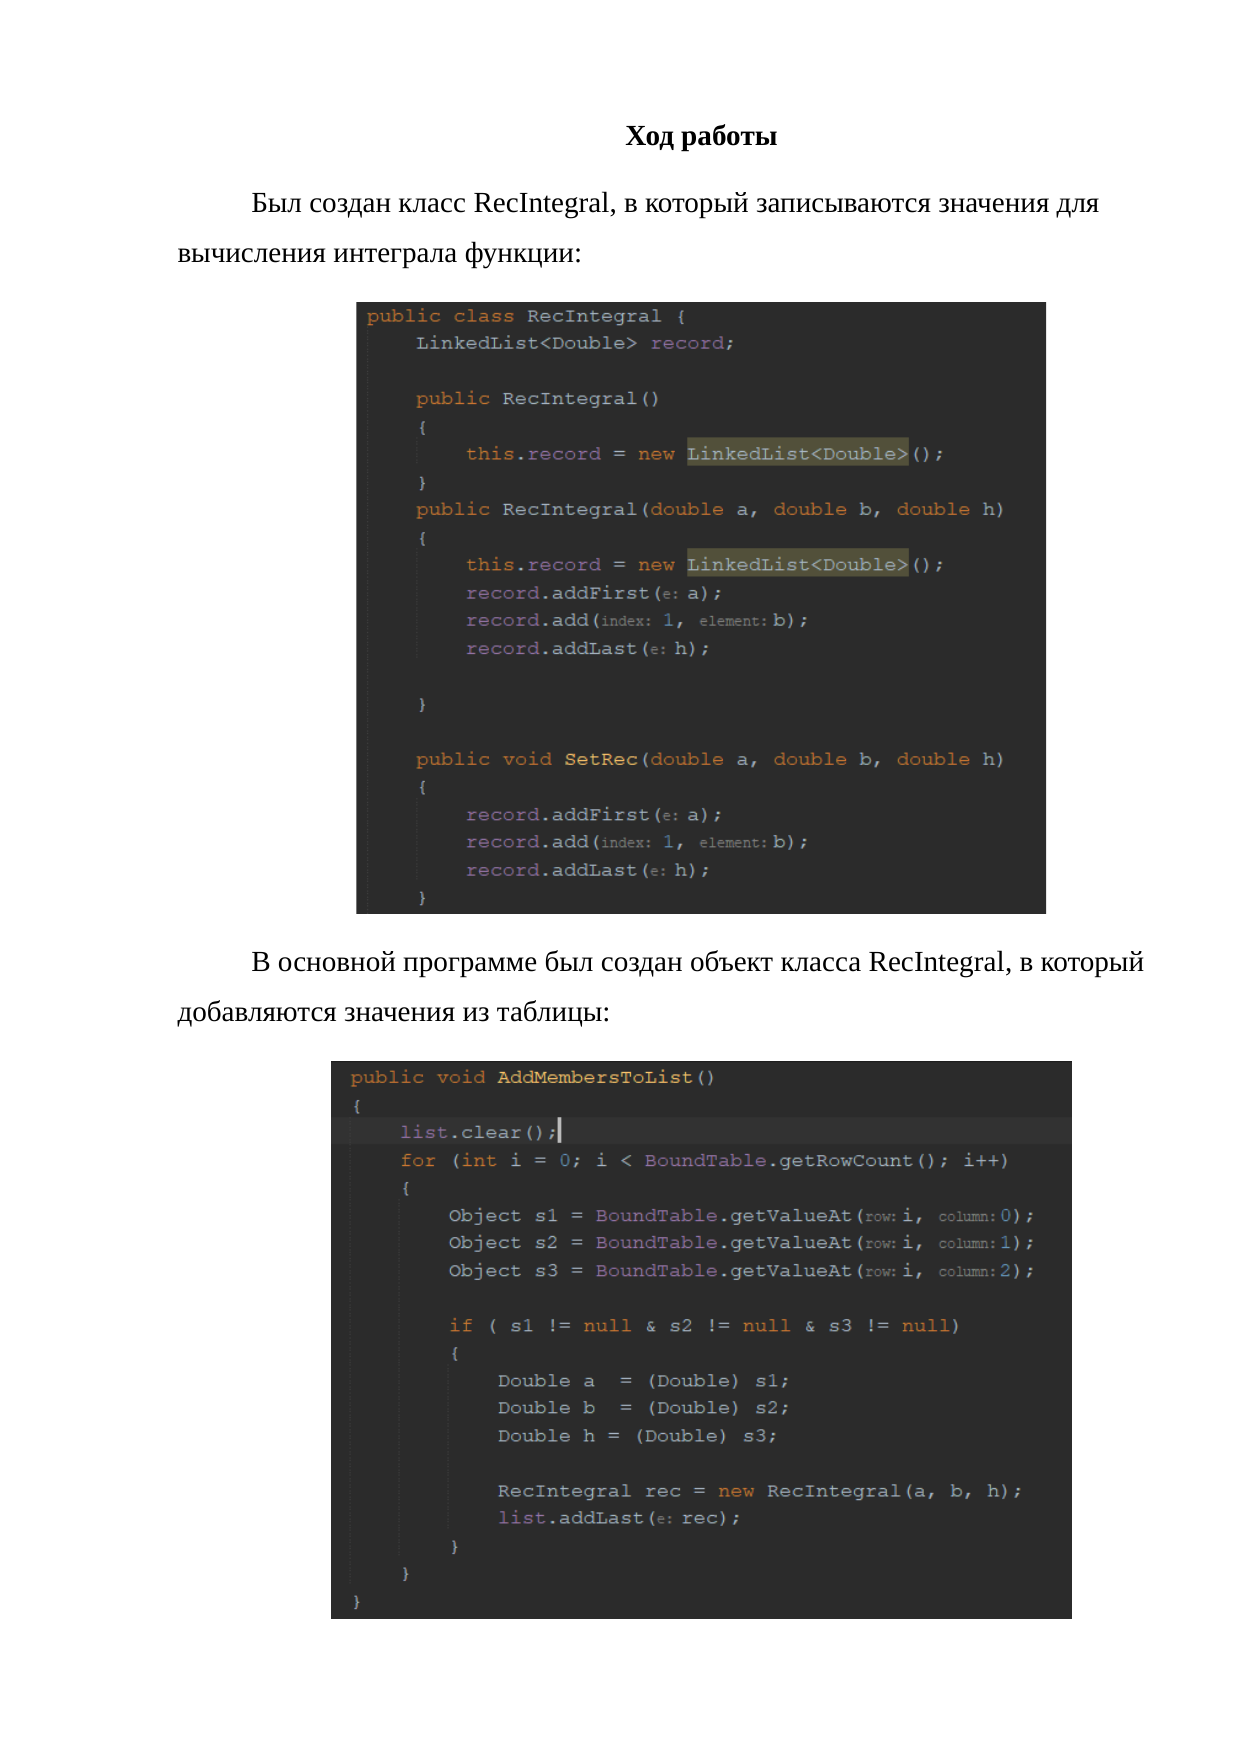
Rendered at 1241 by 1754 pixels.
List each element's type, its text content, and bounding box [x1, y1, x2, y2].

text В основной программе был создан объект класса RecIntegral, в который добавляются значения из таблицы: [177, 944, 1152, 1028]
picture [356, 302, 1047, 914]
picture [331, 1061, 1072, 1619]
text Ход работы [177, 118, 1152, 152]
text Был создан класс RecIntegral, в который записываются значения для вычисления интеграла функции: [177, 185, 1152, 269]
